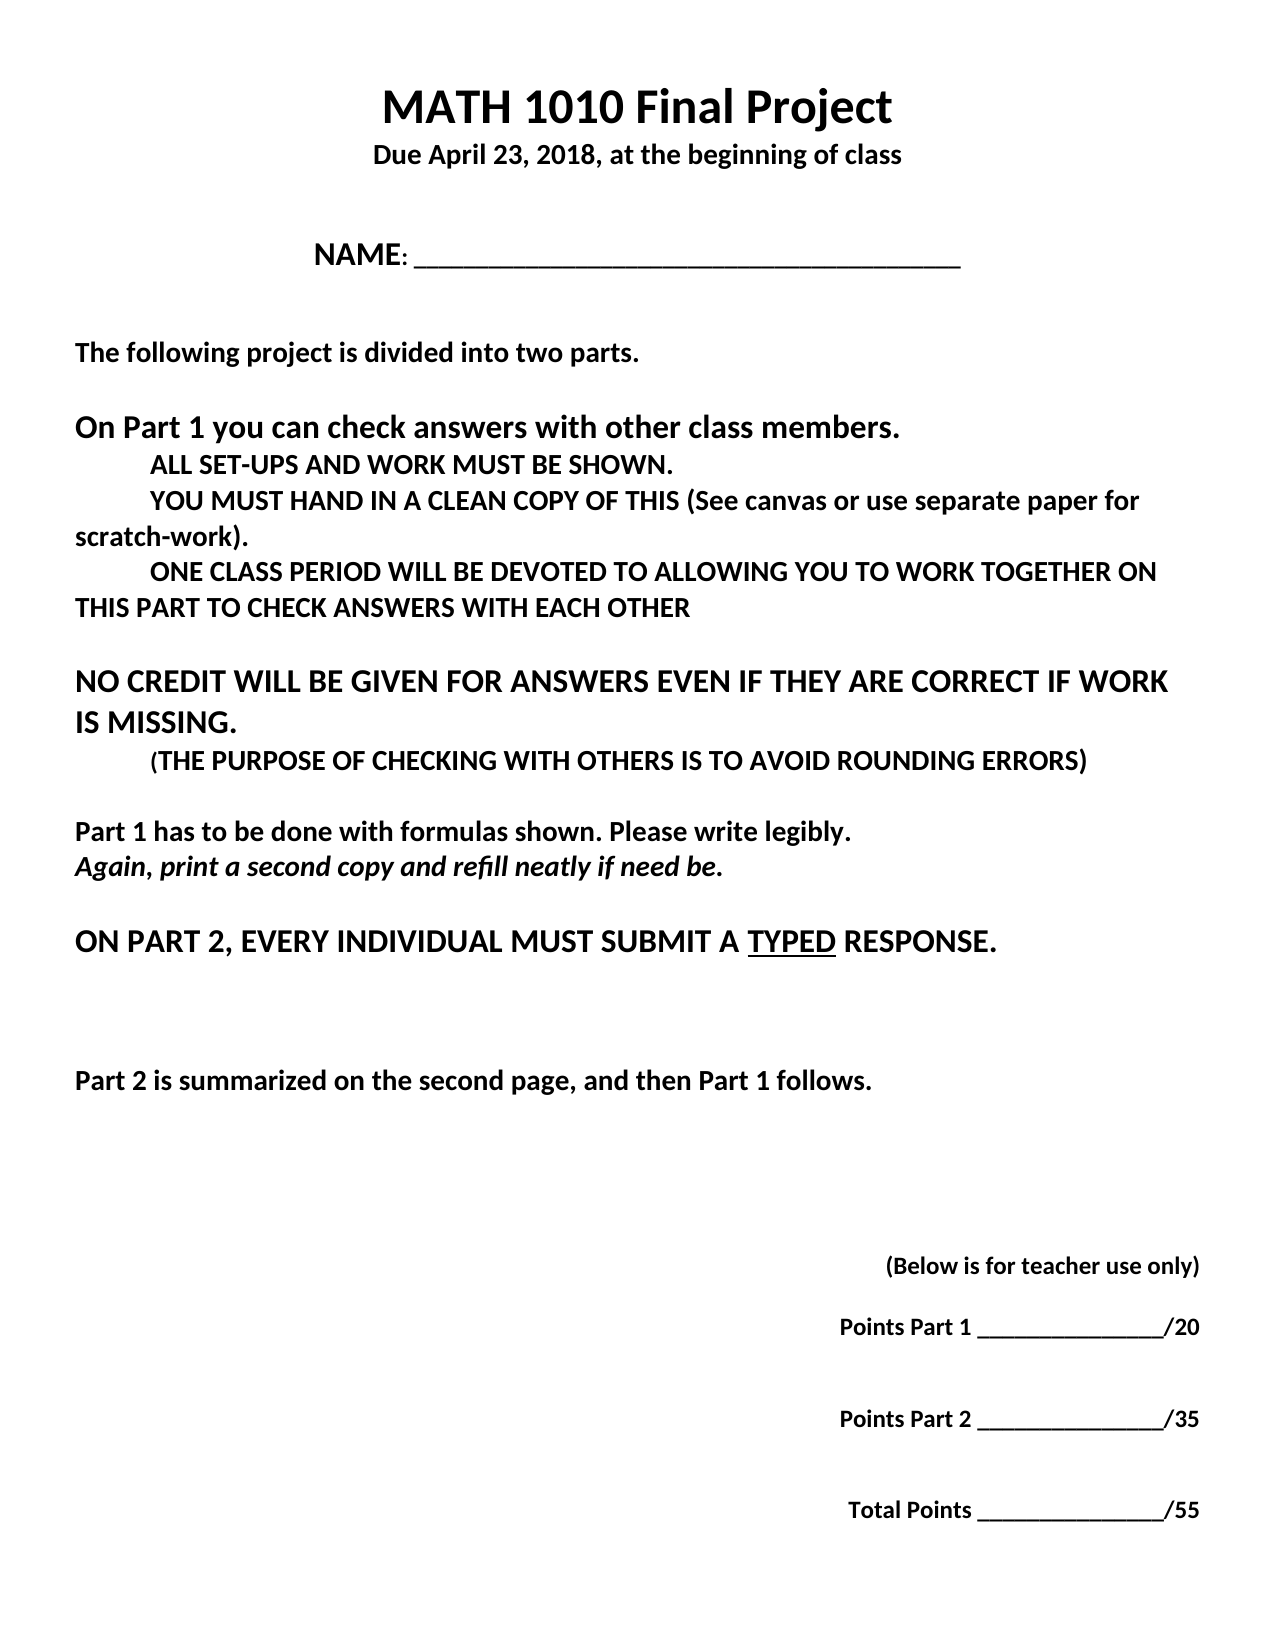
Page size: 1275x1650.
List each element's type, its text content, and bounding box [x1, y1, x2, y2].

text MATH 1010 Final Project [75, 75, 1200, 136]
text The following project is divided into two parts. On Part 1 you can check answers with other class members. ALL SET-UPS AND WORK MUST BE SHOWN. [75, 334, 1200, 482]
text Points Part 1 _______________/20 [75, 1312, 1200, 1342]
text Due April 23, 2018, at the beginning of class [75, 136, 1200, 172]
text (Below is for teacher use only) [75, 1251, 1200, 1281]
text Part 2 is summarized on the second page, and then Part 1 follows. [75, 991, 1200, 1098]
text (THE PURPOSE OF CHECKING WITH OTHERS IS TO AVOID ROUNDING ERRORS) [75, 742, 1200, 777]
text Total Points _______________/55 [225, 1495, 1200, 1525]
text Again, print a second copy and refill neatly if need be. [75, 848, 1200, 884]
text NAME: ____________________________________________ [75, 233, 1200, 273]
text Part 1 has to be done with formulas shown. Please write legibly. [75, 813, 1200, 848]
text ON PART 2, EVERY INDIVIDUAL MUST SUBMIT A TYPED RESPONSE. [75, 920, 1200, 961]
text YOU MUST HAND IN A CLEAN COPY OF THIS (See canvas or use separate paper for scratch-work). ONE CLASS PERIOD WILL BE DEVOTED TO ALLOWING YOU TO WORK TOGETHER ON THIS PART TO CHECK ANSWERS WITH EACH OTHER [75, 482, 1200, 624]
text Points Part 2 _______________/35 [75, 1403, 1200, 1434]
text NO CREDIT WILL BE GIVEN FOR ANSWERS EVEN IF THEY ARE CORRECT IF WORK IS MISSING. [75, 660, 1200, 742]
